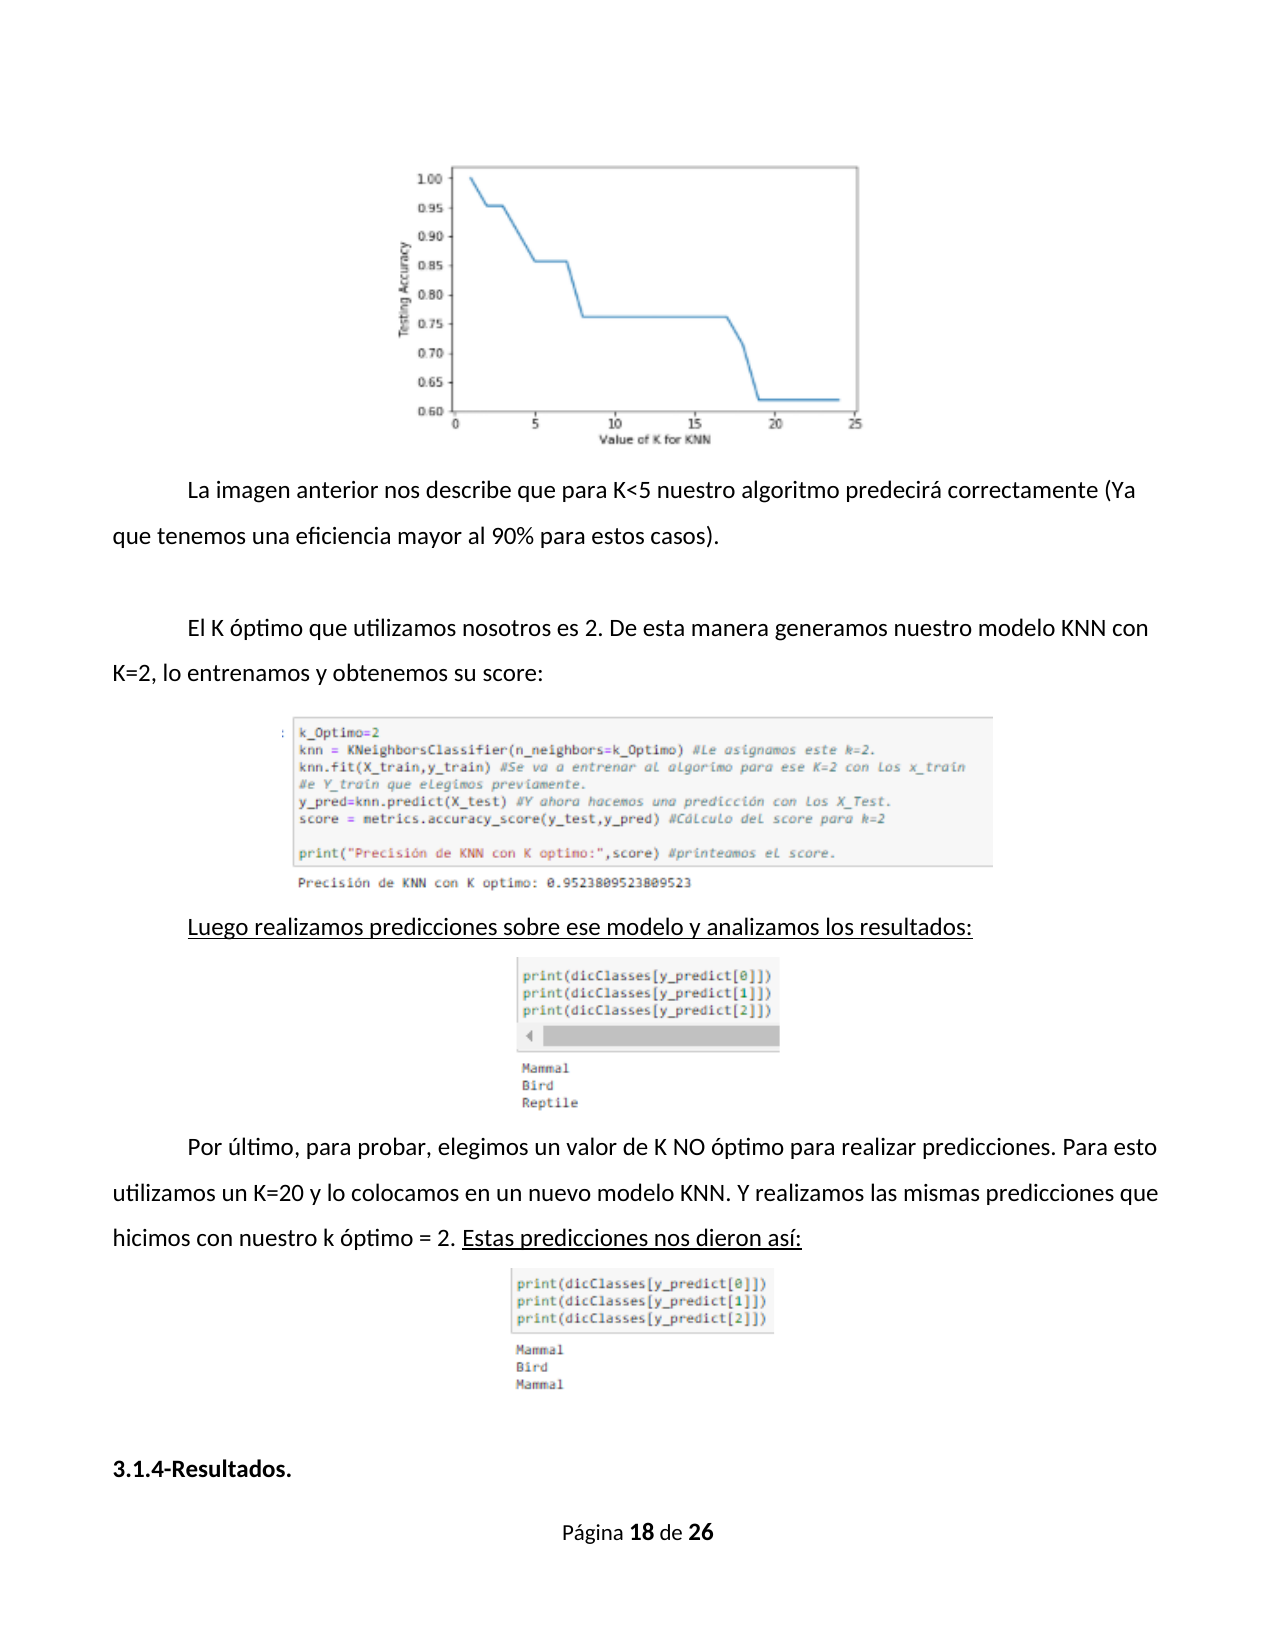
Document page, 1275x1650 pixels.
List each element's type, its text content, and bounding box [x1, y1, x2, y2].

picture [370, 150, 905, 461]
picture [282, 703, 993, 897]
text Luego realizamos predicciones sobre ese modelo y analizamos los resultados: [112, 911, 1162, 942]
text El K óptimo que utilizamos nosotros es 2. De esta manera generamos nuestro modelo KNN con K=2, lo entrenamos y obtenemos su score: [112, 612, 1162, 688]
text La imagen anterior nos describe que para K<5 nuestro algoritmo predecirá correctamente (Ya que tenemos una eficiencia mayor al 90% para estos casos). [112, 475, 1162, 551]
picture [500, 1268, 775, 1394]
picture [495, 957, 780, 1117]
text 3.1.4-Resultados. [112, 1453, 1162, 1484]
text Por último, para probar, elegimos un valor de K NO óptimo para realizar predicciones. Para esto utilizamos un K=20 y lo colocamos en un nuevo modelo KNN. Y realizamos las mismas predicciones que hicimos con nuestro k óptimo = 2. Estas predicciones nos dieron así: [112, 1131, 1162, 1253]
